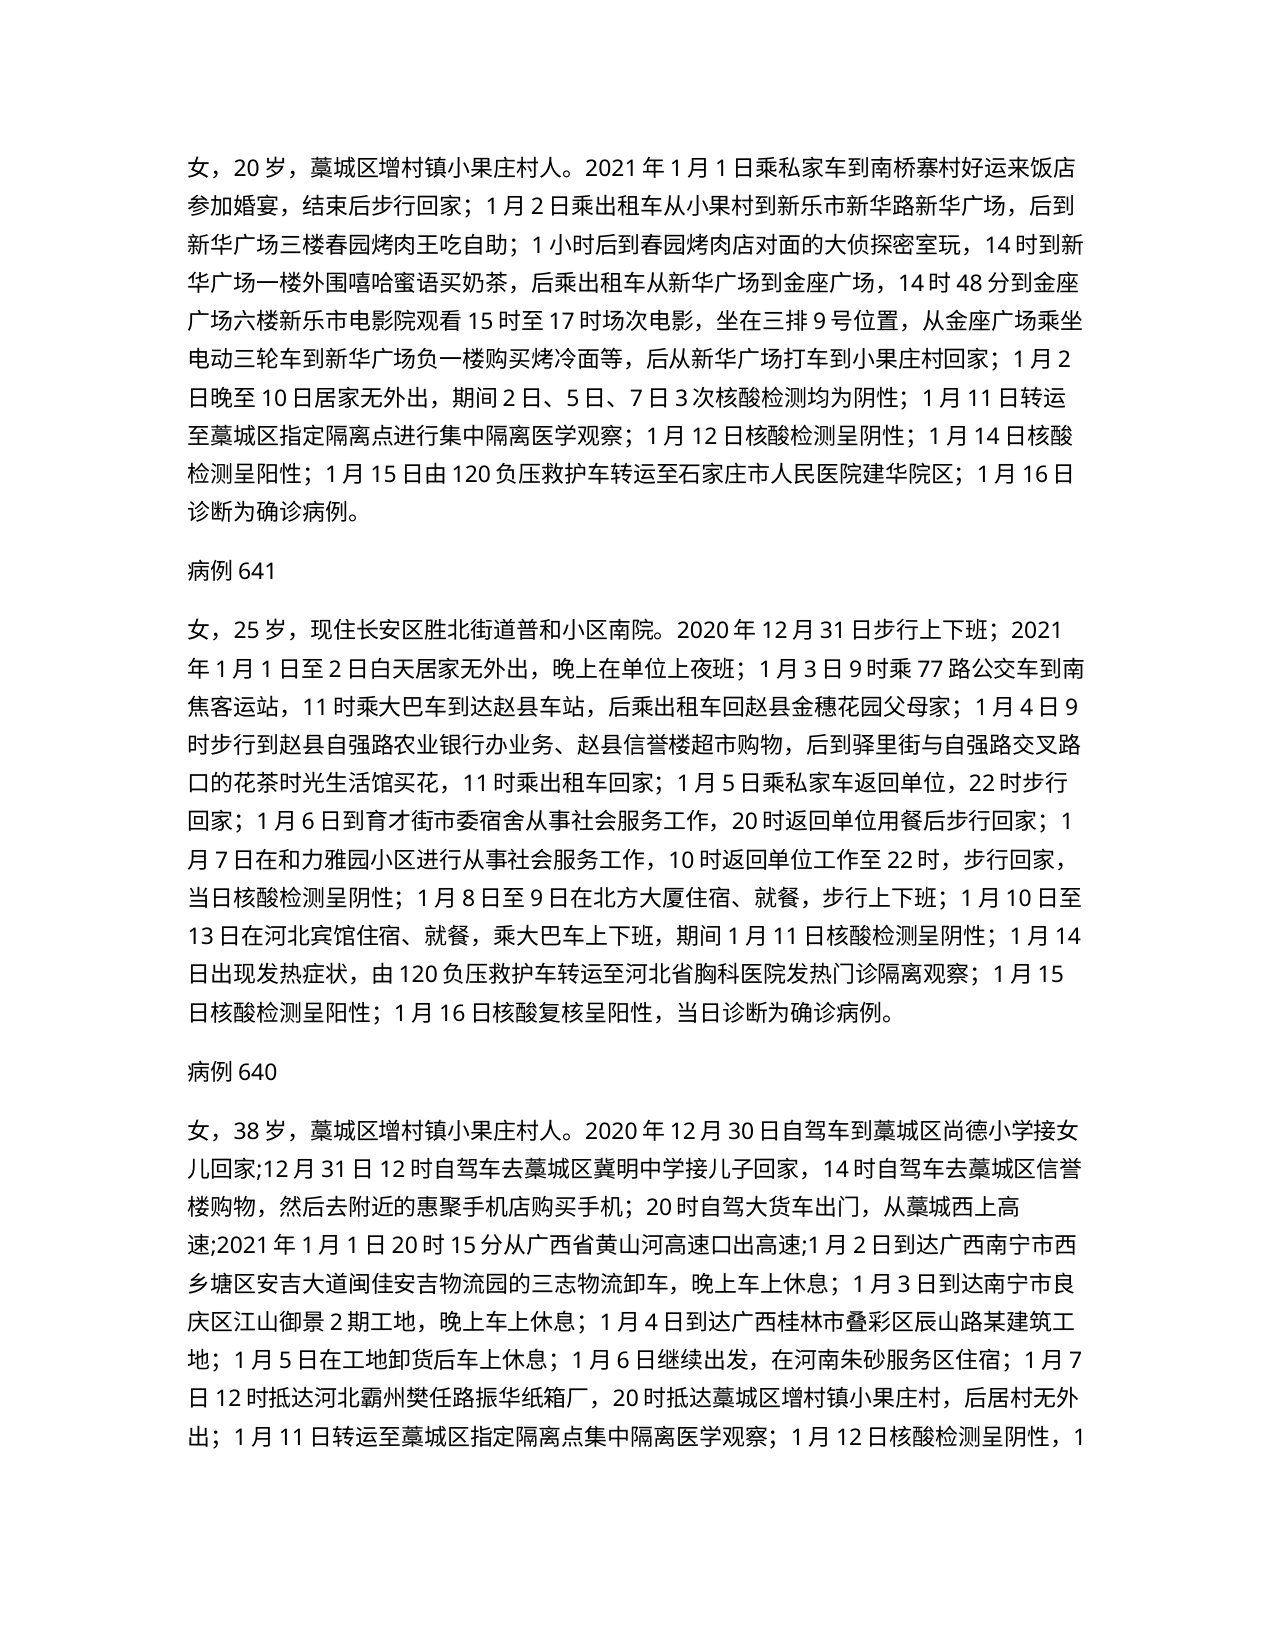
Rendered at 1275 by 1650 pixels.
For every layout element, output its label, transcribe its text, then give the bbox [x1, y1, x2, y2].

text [187, 1113, 1087, 1452]
text 女，25岁，现住长安区胜北街道普和小区南院。2020年12月31日步行上下班；2021年1月1日至2日白天居家无外出，晚上在单位上夜班；1月3日9时乘77路公交车到南焦客运站，11时乘大巴车到达赵县车站，后乘出租车回赵县金穗花园父母家；1月4日9时步行到赵县自强路农业银行办业务、赵县信誉楼超市购物，后到驿里街与自强路交叉路口的花茶时光生活馆买花，11时乘出租车回家；1月5日乘私家车返回单位，22时步行回家；1月6日到育才街市委宿舍从事社会服务工作，20时返回单位用餐后步行回家；1月7日在和力雅园小区进行从事社会服务工作，10时返回单位工作至22时，步行回家，当日核酸检测呈阴性；1月8日至9日在北方大厦住宿、就餐，步行上下班；1月10日至13日在河北宾馆住宿、就餐，乘大巴车上下班，期间1月11日核酸检测呈阴性；1月14日出现发热症状，由120负压救护车转运至河北省胸科医院发热门诊隔离观察；1月15日核酸检测呈阳性；1月16日核酸复核呈阳性，当日诊断为确诊病例。 [187, 612, 1087, 1028]
text 病例640 [187, 1053, 1087, 1087]
text 病例641 [187, 553, 1087, 586]
text 女，20岁，藁城区增村镇小果庄村人。2021年1月1日乘私家车到南桥寨村好运来饭店参加婚宴，结束后步行回家；1月2日乘出租车从小果村到新乐市新华路新华广场，后到新华广场三楼春园烤肉王吃自助；1小时后到春园烤肉店对面的大侦探密室玩，14时到新华广场一楼外围嘻哈蜜语买奶茶，后乘出租车从新华广场到金座广场，14时48分到金座广场六楼新乐市电影院观看15时至17时场次电影，坐在三排9号位置，从金座广场乘坐电动三轮车到新华广场负一楼购买烤冷面等，后从新华广场打车到小果庄村回家；1月2日晚至10日居家无外出，期间2日、5日、7日3次核酸检测均为阴性；1月11日转运至藁城区指定隔离点进行集中隔离医学观察；1月12日核酸检测呈阴性；1月14日核酸检测呈阳性；1月15日由120负压救护车转运至石家庄市人民医院建华院区；1月16日诊断为确诊病例。 [187, 150, 1087, 527]
